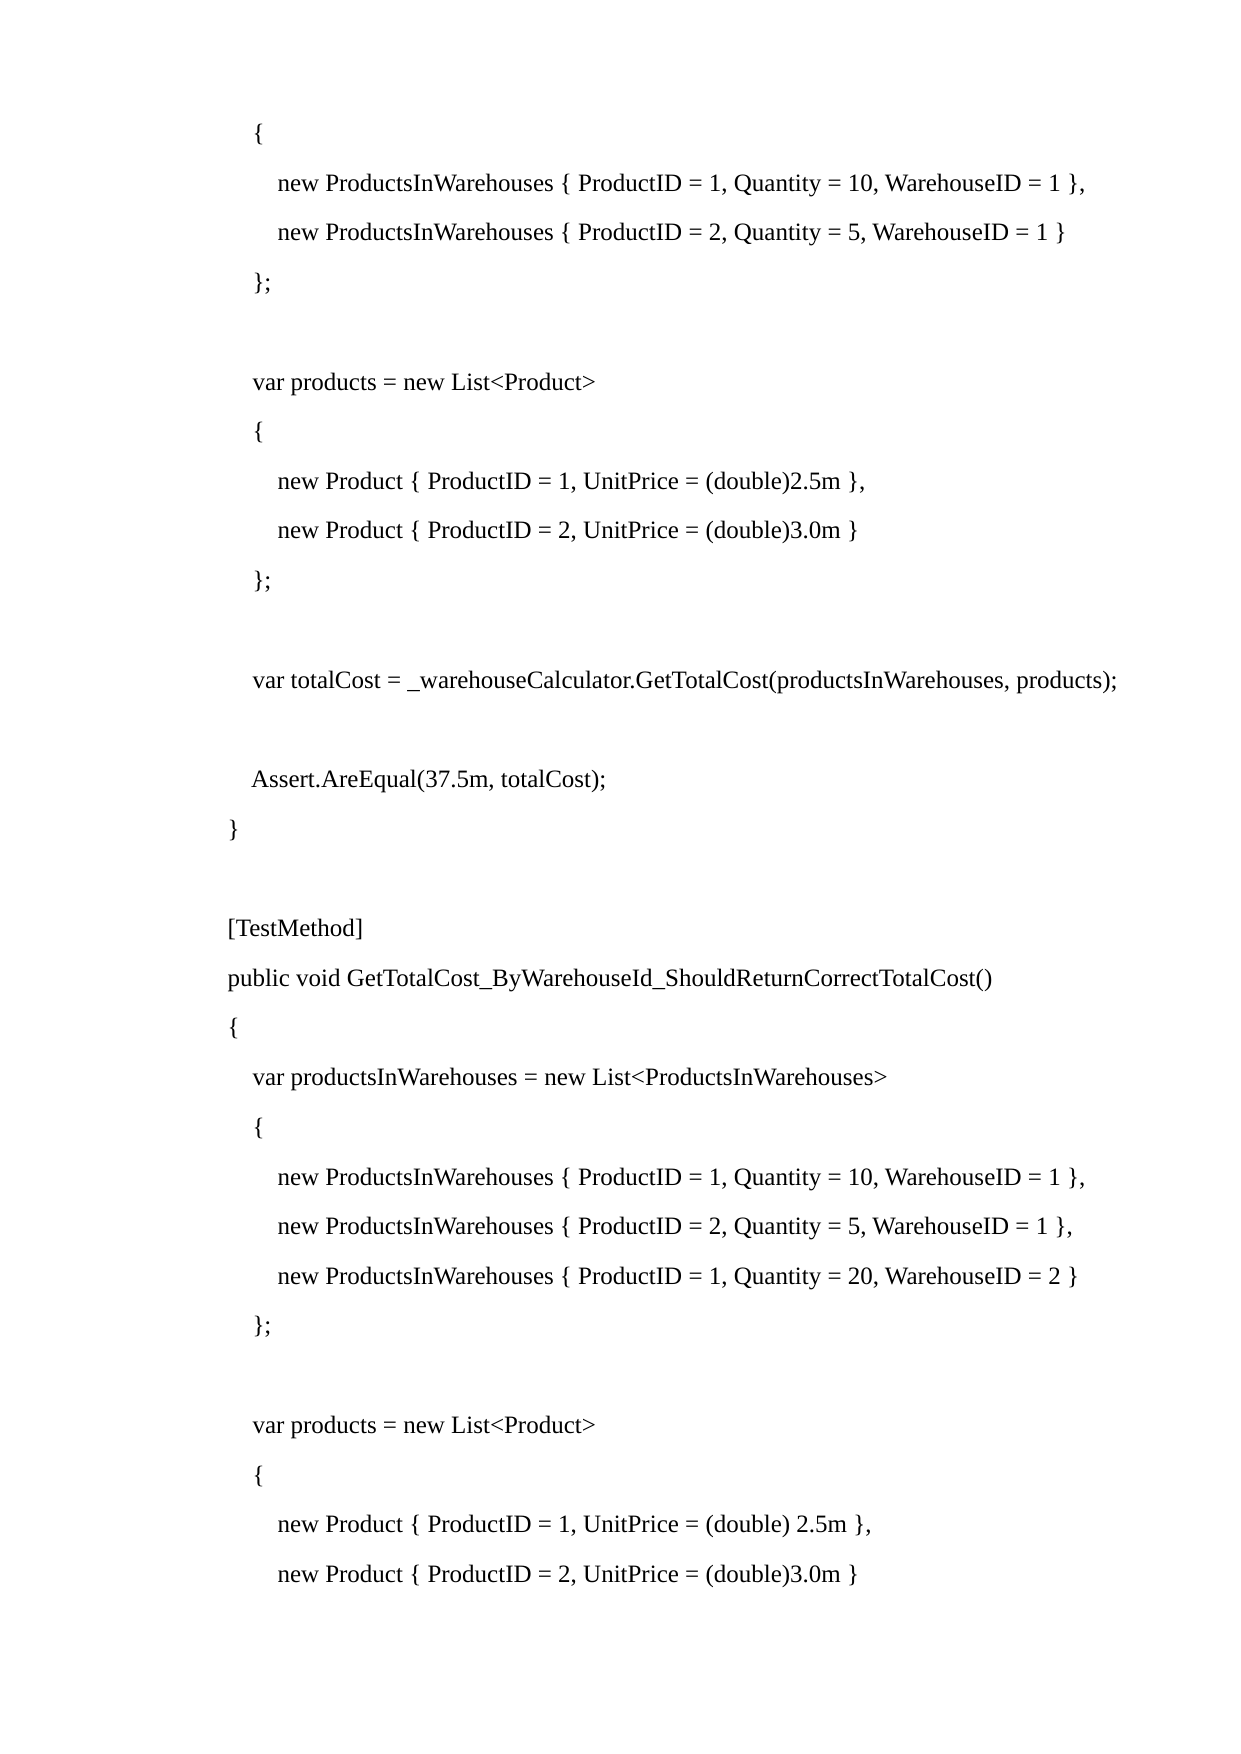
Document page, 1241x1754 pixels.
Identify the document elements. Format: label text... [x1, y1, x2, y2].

text public void GetTotalCost_ByWarehouseId_ShouldReturnCorrectTotalCost() [177, 963, 1152, 992]
text { [177, 1460, 1152, 1488]
text new ProductsInWarehouses { ProductID = 1, Quantity = 10, WarehouseID = 1 }, [177, 168, 1152, 197]
text new ProductsInWarehouses { ProductID = 1, Quantity = 10, WarehouseID = 1 }, [177, 1162, 1152, 1190]
text new ProductsInWarehouses { ProductID = 2, Quantity = 5, WarehouseID = 1 } [177, 217, 1152, 246]
text var totalCost = _warehouseCalculator.GetTotalCost(productsInWarehouses, products); [177, 665, 1152, 693]
text }; [177, 1311, 1152, 1339]
text { [177, 1112, 1152, 1141]
text new ProductsInWarehouses { ProductID = 2, Quantity = 5, WarehouseID = 1 }, [177, 1211, 1152, 1240]
text new Product { ProductID = 2, UnitPrice = (double)3.0m } [177, 516, 1152, 544]
text new Product { ProductID = 1, UnitPrice = (double)2.5m }, [177, 466, 1152, 495]
text var products = new List<Product> [177, 1410, 1152, 1439]
text var products = new List<Product> [177, 367, 1152, 395]
text [TestMethod] [177, 913, 1152, 942]
text }; [177, 565, 1152, 594]
text new Product { ProductID = 2, UnitPrice = (double)3.0m } [177, 1559, 1152, 1588]
text { [177, 118, 1152, 147]
text new Product { ProductID = 1, UnitPrice = (double) 2.5m }, [177, 1509, 1152, 1538]
text { [177, 1012, 1152, 1041]
text }; [177, 267, 1152, 296]
text Assert.AreEqual(37.5m, totalCost); [177, 764, 1152, 793]
text { [177, 416, 1152, 445]
text var productsInWarehouses = new List<ProductsInWarehouses> [177, 1062, 1152, 1091]
text } [177, 814, 1152, 842]
text new ProductsInWarehouses { ProductID = 1, Quantity = 20, WarehouseID = 2 } [177, 1261, 1152, 1290]
